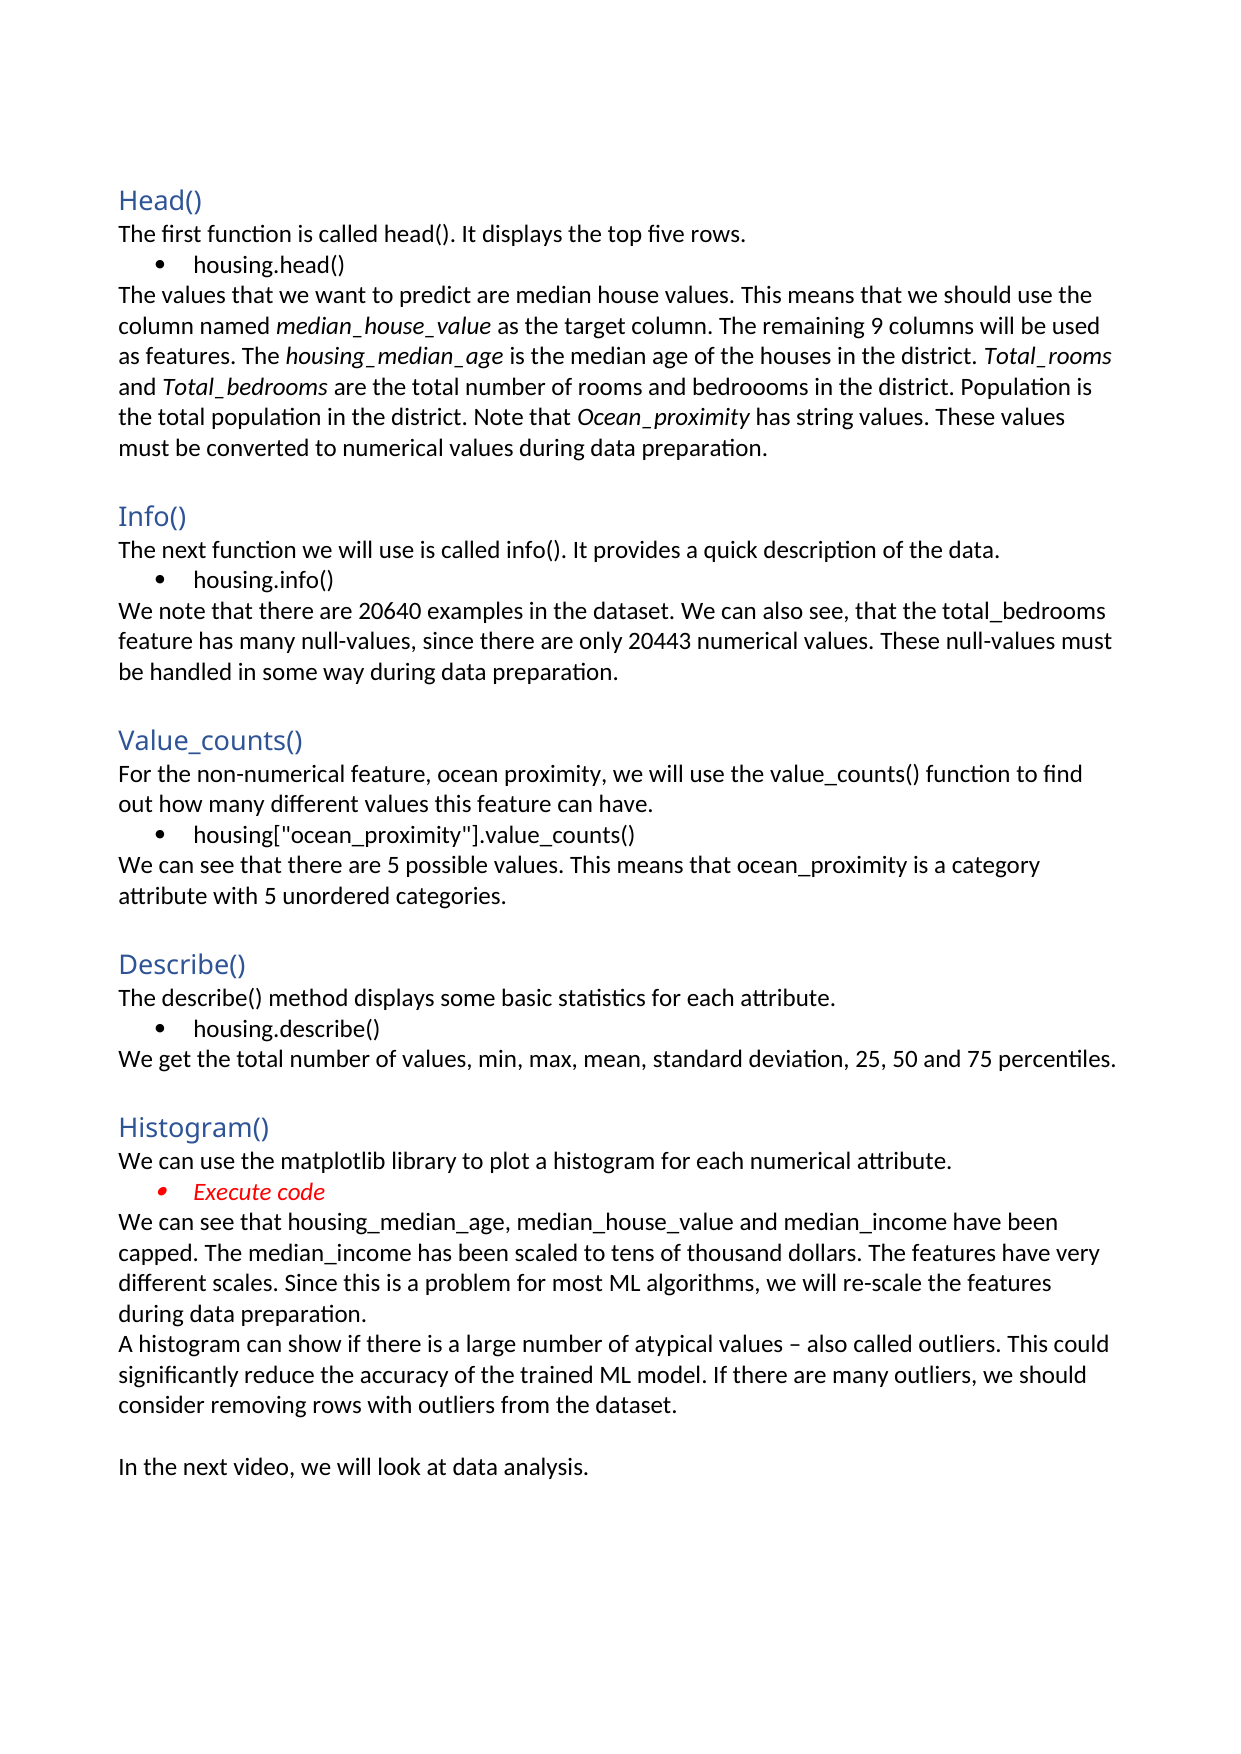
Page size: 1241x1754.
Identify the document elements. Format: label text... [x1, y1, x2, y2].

text The first function is called head(). It displays the top five rows. [118, 218, 1122, 249]
text We note that there are 20640 examples in the dataset. We can also see, that the total_bedrooms feature has many null-values, since there are only 20443 numerical values. These null-values must be handled in some way during data preparation. [118, 595, 1122, 687]
subtitle Head() [118, 181, 1122, 218]
text The next function we will use is called info(). It provides a quick description of the data. [118, 534, 1122, 564]
list housing.head() [156, 249, 1122, 279]
text The values that we want to predict are median house values. This means that we should use the column named median_house_value as the target column. The remaining 9 columns will be used as features. The housing_median_age is the median age of the houses in the district. Total_rooms and Total_bedrooms are the total number of rooms and bedroooms in the district. Population is the total population in the district. Note that Ocean_proximity has string values. These values must be converted to numerical values during data preparation. [118, 279, 1122, 462]
text We get the total number of values, min, max, mean, standard deviation, 25, 50 and 75 percentiles. [118, 1043, 1122, 1074]
text A histogram can show if there is a large number of atypical values – also called outliers. This could significantly reduce the accuracy of the trained ML model. If there are many outliers, we should consider removing rows with outliers from the dataset. [118, 1328, 1122, 1420]
text For the non-numerical feature, ocean proximity, we will use the value_counts() function to find out how many different values this feature can have. [118, 758, 1122, 819]
subtitle Info() [118, 497, 1122, 534]
subtitle Value_counts() [118, 721, 1122, 758]
text We can use the matplotlib library to plot a histogram for each numerical attribute. [118, 1145, 1122, 1176]
text The describe() method displays some basic statistics for each attribute. [118, 982, 1122, 1013]
list housing.describe() [156, 1013, 1122, 1043]
text In the next video, we will look at data analysis. [118, 1451, 1122, 1481]
text We can see that there are 5 possible values. This means that ocean_proximity is a category attribute with 5 unordered categories. [118, 850, 1122, 911]
list Execute code [156, 1176, 1122, 1206]
text We can see that housing_median_age, median_house_value and median_income have been capped. The median_income has been scaled to tens of thousand dollars. The features have very different scales. Since this is a problem for most ML algorithms, we will re-scale the features during data preparation. [118, 1206, 1122, 1328]
subtitle Describe() [118, 945, 1122, 982]
list housing.info() [156, 564, 1122, 595]
list housing["ocean_proximity"].value_counts() [156, 819, 1122, 850]
subtitle Histogram() [118, 1108, 1122, 1145]
